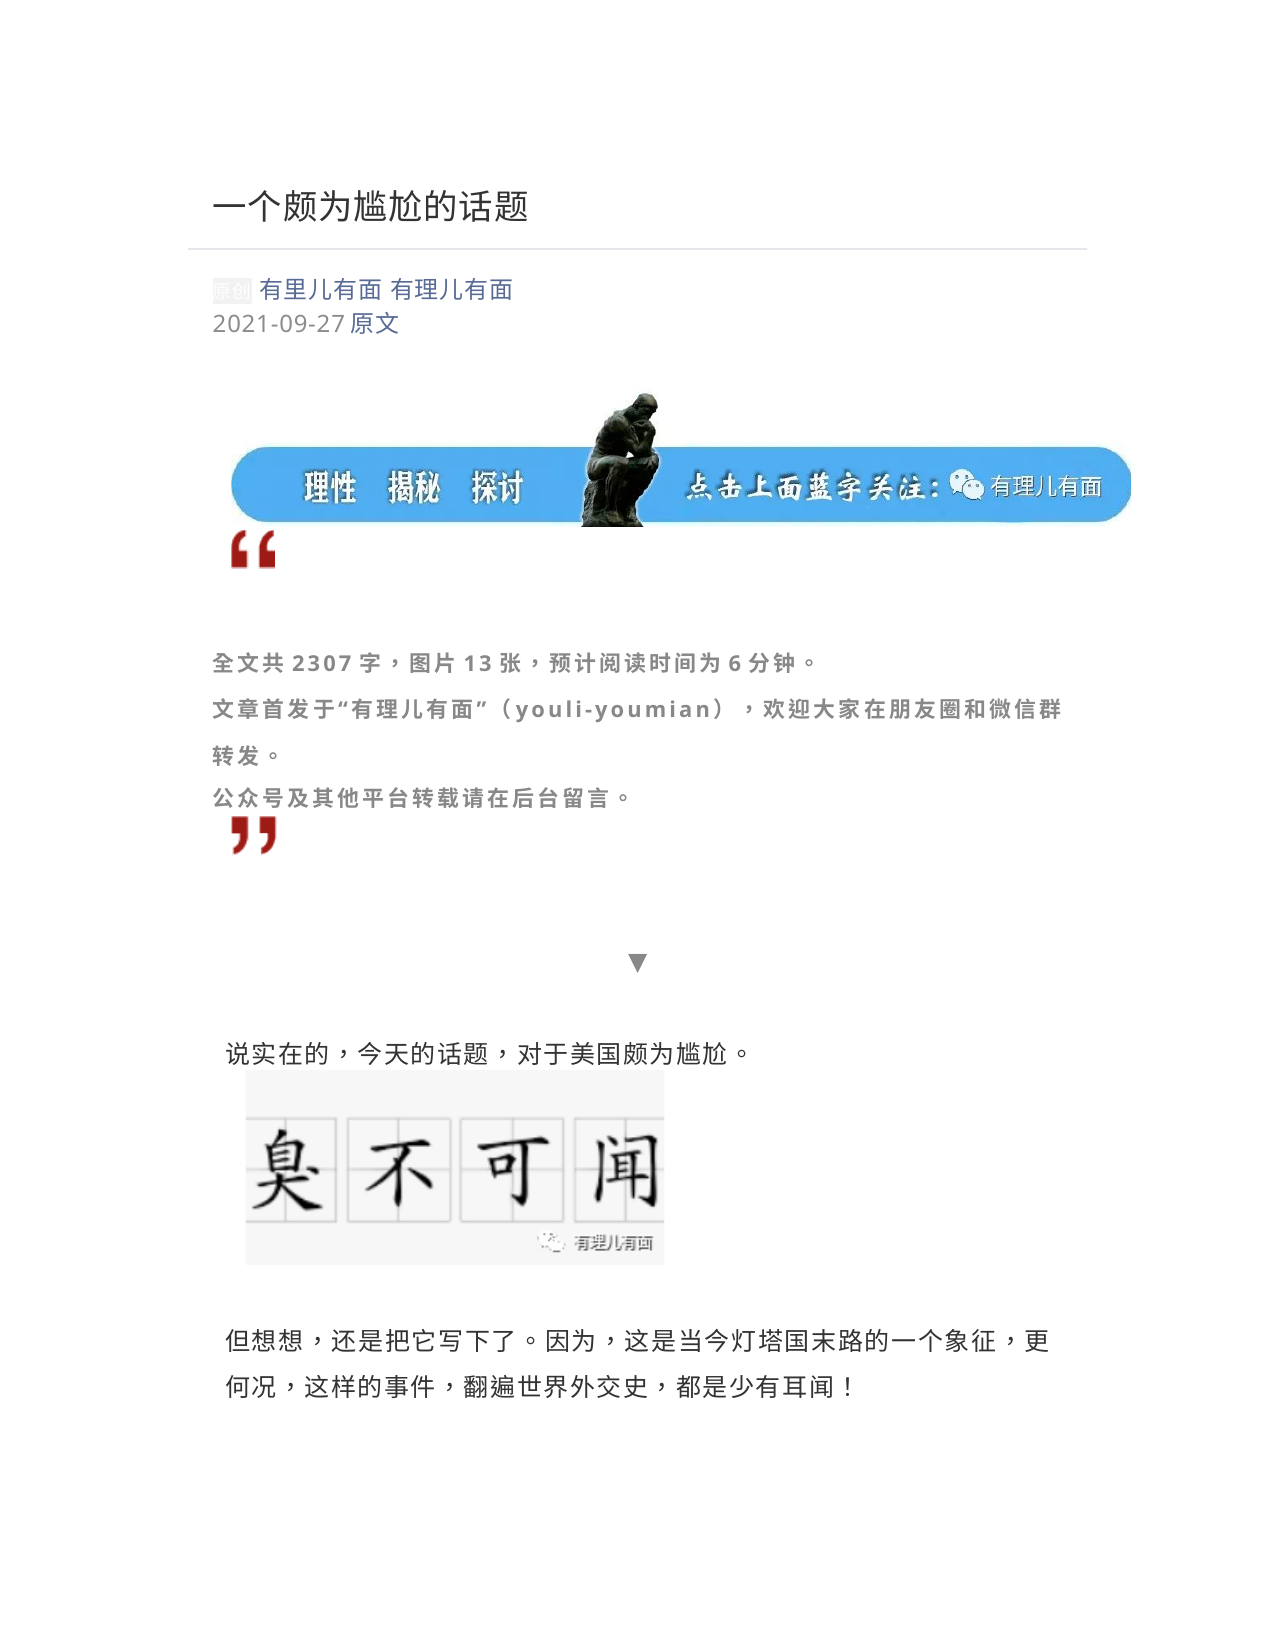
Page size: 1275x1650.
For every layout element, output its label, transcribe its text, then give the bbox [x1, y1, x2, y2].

picture [243, 1070, 666, 1265]
text 全文共2307字，图片13张，预计阅读时间为6分钟。 [212, 635, 1062, 677]
title 一个颇为尴尬的话题 [187, 150, 1087, 250]
text 说实在的，今天的话题，对于美国颇为尴尬。 [225, 1024, 1050, 1071]
text ▼ [212, 938, 1062, 978]
list 原创 有里儿有面 有理儿有面 [212, 272, 1062, 306]
picture [231, 374, 1132, 527]
text 公众号及其他平台转载请在后台留言。 [212, 770, 1062, 813]
picture [231, 816, 277, 856]
picture [231, 530, 275, 569]
text 2021-09-27原文 发表于 [212, 306, 1062, 340]
text 文章首发于“有理儿有面”（youli-youmian），欢迎大家在朋友圈和微信群转发。 [212, 677, 1062, 770]
text 但想想，还是把它写下了。因为，这是当今灯塔国末路的一个象征，更何况，这样的事件，翻遍世界外交史，都是少有耳闻！ [225, 1311, 1050, 1404]
